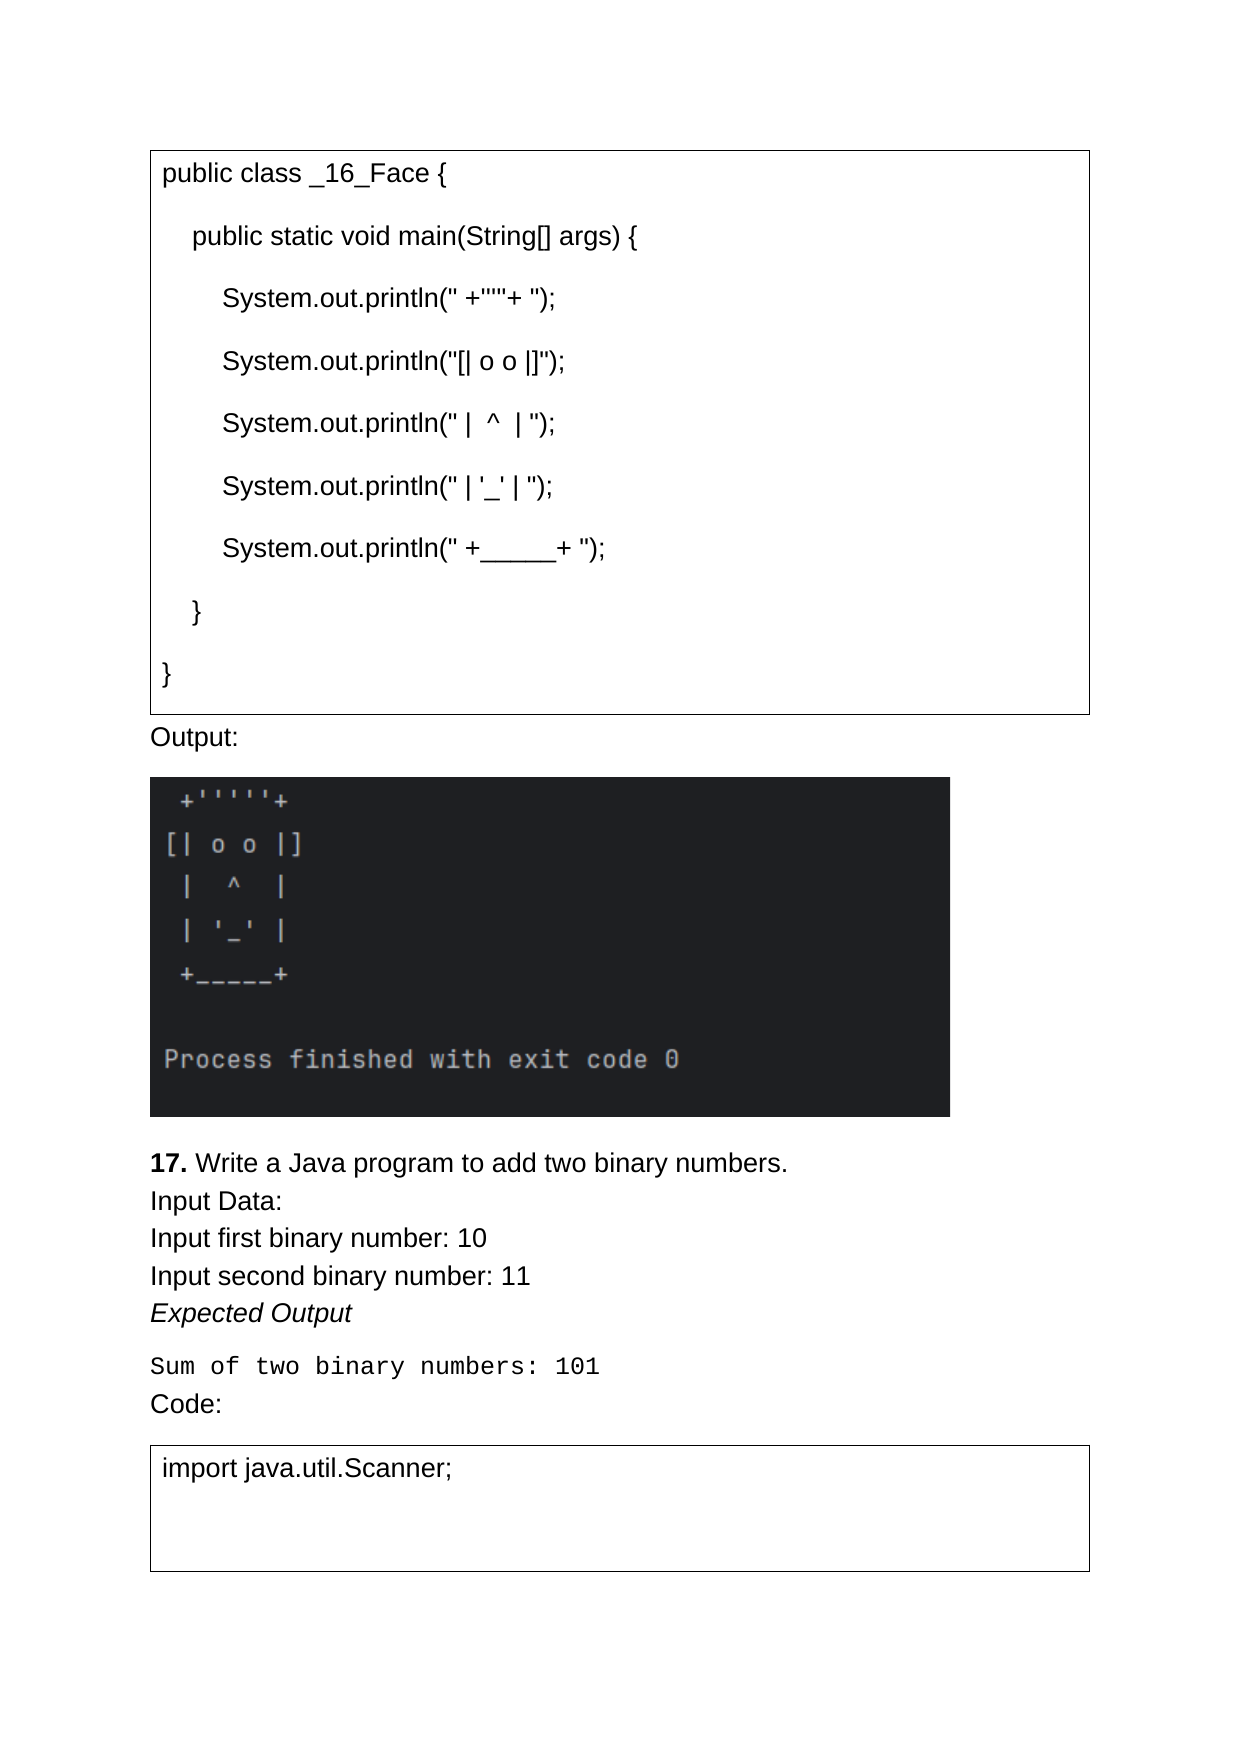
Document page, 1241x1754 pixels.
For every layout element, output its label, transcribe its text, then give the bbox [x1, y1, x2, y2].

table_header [151, 151, 1089, 713]
text Code: [150, 1382, 1090, 1419]
text 17. Write a Java program to add two binary numbers. Input Data: Input first binary number: 10 Input second binary number: 11 Expected Output [150, 1141, 1090, 1329]
text Sum of two binary numbers: 101 [150, 1354, 1090, 1382]
picture [150, 777, 951, 1117]
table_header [151, 1446, 1089, 1571]
text Output: [150, 715, 1090, 752]
